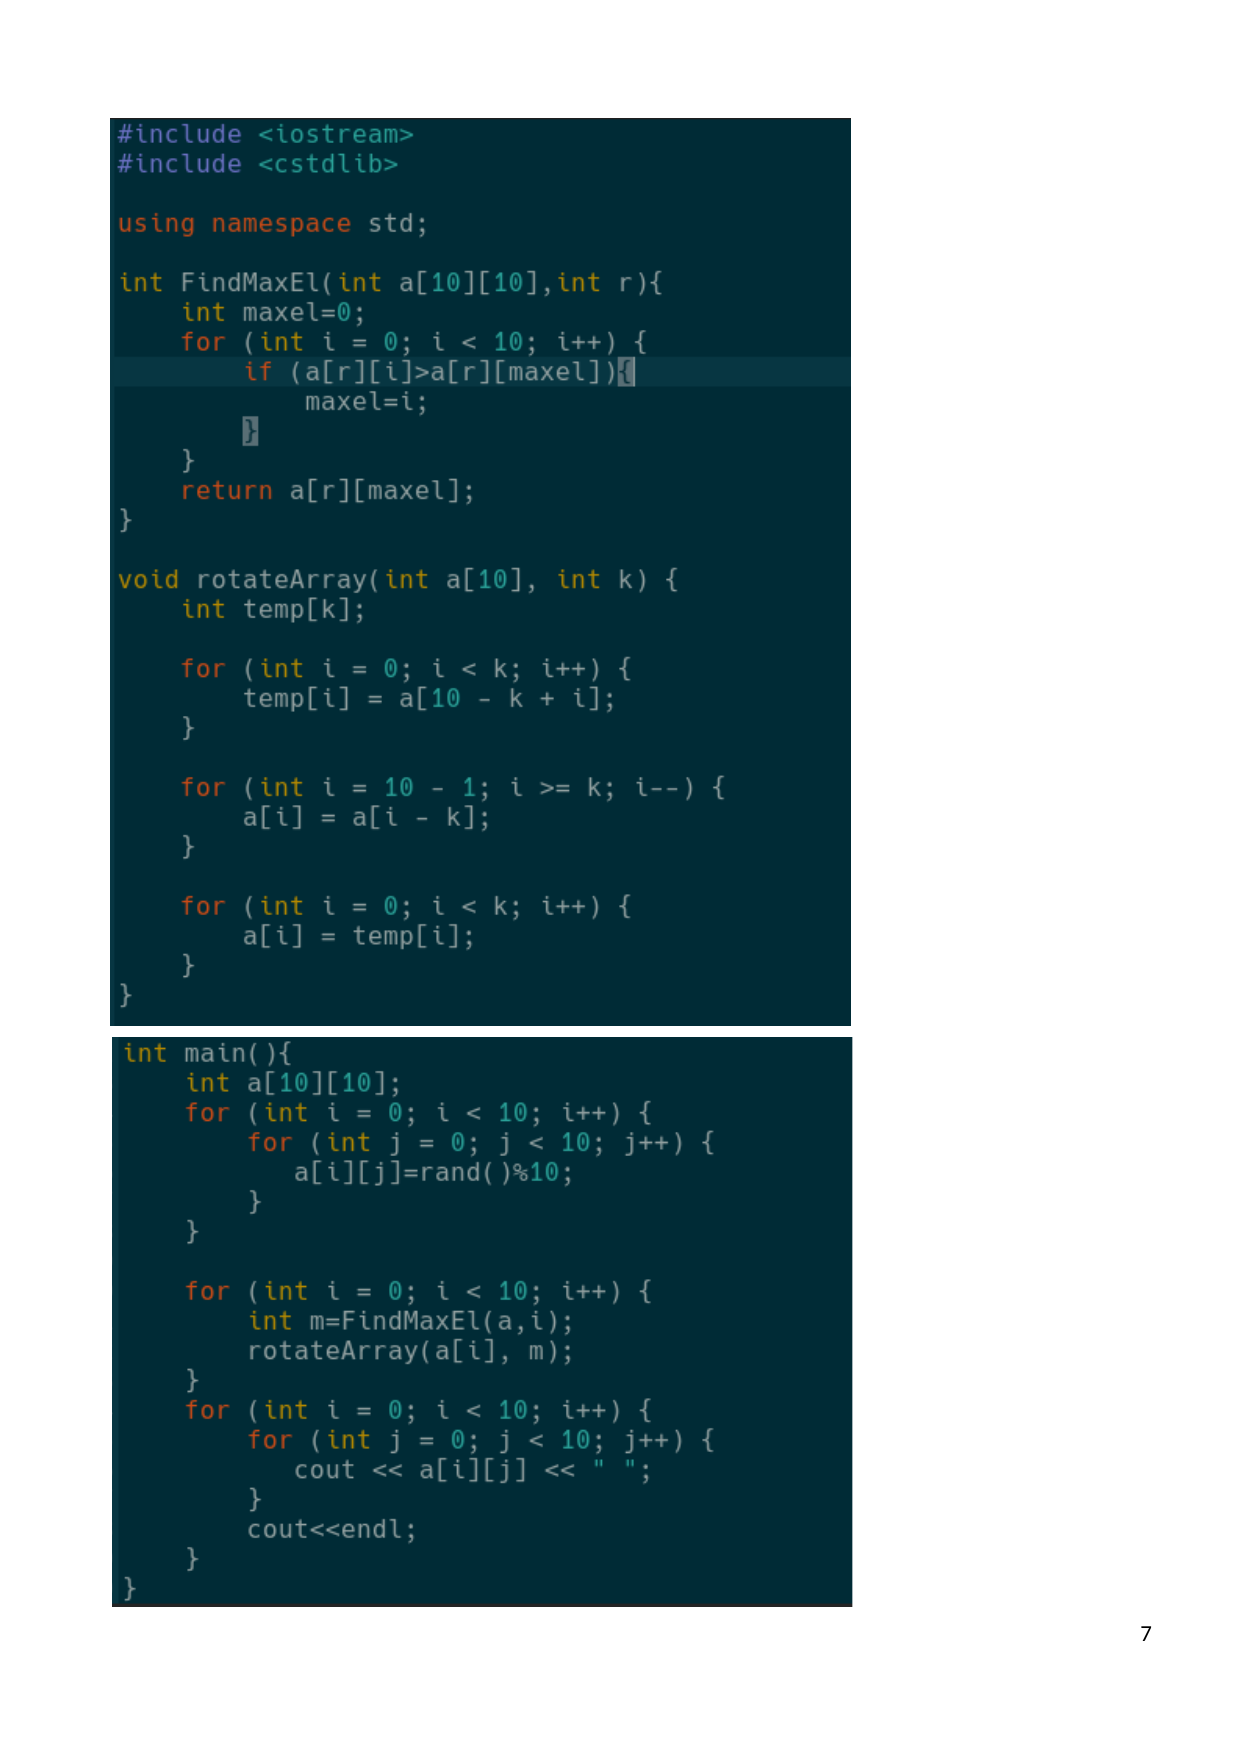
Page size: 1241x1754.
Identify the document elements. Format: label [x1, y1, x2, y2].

picture [296, 1167, 308, 1181]
picture [280, 1311, 291, 1329]
picture [368, 485, 381, 499]
picture [495, 896, 506, 914]
picture [376, 1345, 386, 1359]
picture [370, 218, 380, 232]
picture [310, 1316, 323, 1329]
picture [264, 1345, 276, 1359]
picture [151, 159, 162, 172]
picture [390, 1103, 402, 1121]
picture [291, 896, 303, 915]
picture [534, 1296, 539, 1305]
picture [387, 778, 397, 796]
picture [246, 778, 252, 800]
picture [358, 1073, 370, 1091]
picture [374, 1316, 386, 1329]
picture [409, 1117, 414, 1127]
picture [343, 1137, 355, 1151]
picture [326, 1318, 339, 1326]
picture [250, 1400, 256, 1423]
picture [434, 332, 444, 350]
picture [119, 218, 131, 232]
picture [540, 782, 553, 794]
picture [244, 574, 256, 588]
picture [390, 1311, 401, 1329]
picture [215, 782, 225, 796]
picture [613, 1103, 619, 1125]
picture [264, 1524, 276, 1538]
picture [543, 896, 553, 914]
picture [338, 396, 350, 410]
picture [418, 924, 426, 949]
picture [259, 129, 272, 141]
picture [264, 1316, 276, 1329]
picture [313, 1430, 319, 1453]
picture [249, 1430, 259, 1448]
picture [188, 1073, 198, 1091]
picture [198, 129, 209, 142]
picture [262, 777, 272, 796]
picture [291, 332, 302, 350]
picture [183, 599, 194, 618]
picture [371, 570, 377, 592]
picture [266, 1103, 276, 1121]
picture [556, 900, 569, 913]
picture [400, 129, 413, 141]
picture [360, 1311, 370, 1329]
picture [620, 570, 632, 588]
picture [118, 154, 132, 172]
picture [467, 1286, 480, 1298]
picture [183, 302, 194, 321]
picture [401, 574, 413, 588]
picture [323, 154, 334, 172]
picture [387, 570, 397, 588]
picture [401, 931, 413, 949]
picture [354, 926, 364, 944]
picture [518, 1325, 523, 1335]
picture [540, 692, 553, 705]
picture [449, 479, 458, 503]
picture [326, 1524, 339, 1536]
picture [260, 570, 270, 588]
picture [388, 1465, 402, 1476]
picture [564, 1103, 574, 1121]
picture [563, 1400, 573, 1419]
picture [448, 688, 460, 707]
picture [125, 1043, 135, 1062]
picture [202, 1048, 214, 1061]
picture [384, 398, 397, 406]
picture [512, 568, 520, 592]
picture [250, 1103, 256, 1125]
picture [439, 1103, 448, 1121]
picture [277, 124, 287, 142]
picture [188, 1369, 198, 1393]
picture [384, 129, 397, 142]
picture [454, 1460, 464, 1478]
picture [151, 273, 162, 291]
picture [250, 1043, 256, 1066]
picture [358, 1430, 369, 1448]
picture [405, 1346, 417, 1364]
picture [344, 1161, 353, 1185]
picture [667, 568, 677, 592]
picture [311, 1464, 323, 1478]
picture [468, 1162, 480, 1181]
picture [454, 1339, 462, 1363]
picture [607, 703, 613, 712]
picture [291, 778, 302, 796]
picture [198, 663, 209, 677]
picture [202, 1286, 214, 1300]
picture [572, 662, 585, 675]
picture [387, 807, 397, 825]
picture [291, 659, 302, 677]
picture [500, 1133, 508, 1155]
picture [485, 1339, 494, 1363]
picture [121, 984, 131, 1007]
picture [155, 1043, 166, 1062]
picture [510, 688, 522, 707]
picture [343, 1435, 355, 1448]
picture [423, 1341, 428, 1364]
picture [529, 1435, 542, 1447]
picture [499, 1316, 511, 1329]
picture [324, 689, 334, 707]
picture [640, 1280, 650, 1303]
picture [309, 687, 317, 711]
picture [184, 835, 193, 859]
picture [340, 598, 348, 622]
picture [353, 903, 366, 911]
picture [186, 1400, 197, 1418]
picture [137, 159, 147, 172]
picture [354, 812, 366, 825]
picture [593, 659, 599, 681]
picture [250, 1345, 261, 1359]
picture [329, 1103, 339, 1121]
picture [465, 778, 475, 796]
picture [504, 1162, 509, 1185]
picture [296, 1519, 306, 1538]
picture [421, 1464, 433, 1478]
picture [370, 129, 381, 142]
picture [187, 1103, 198, 1121]
picture [119, 574, 131, 588]
picture [249, 1132, 260, 1151]
picture [360, 1345, 370, 1359]
picture [291, 485, 303, 499]
picture [651, 271, 661, 295]
picture [262, 806, 270, 830]
picture [500, 1430, 508, 1453]
picture [418, 271, 426, 295]
picture [276, 218, 286, 232]
picture [482, 792, 488, 801]
picture [573, 574, 585, 588]
picture [546, 1162, 558, 1181]
picture [452, 1167, 464, 1180]
picture [338, 302, 350, 321]
picture [343, 1311, 354, 1329]
picture [534, 1117, 539, 1127]
picture [390, 1519, 401, 1538]
picture [199, 574, 209, 588]
picture [462, 337, 475, 349]
picture [368, 695, 381, 703]
picture [338, 218, 350, 232]
picture [385, 213, 396, 232]
picture [655, 1136, 668, 1149]
picture [213, 124, 225, 142]
picture [291, 129, 303, 142]
picture [592, 1404, 605, 1417]
picture [369, 931, 381, 944]
picture [276, 277, 287, 291]
picture [229, 485, 241, 499]
picture [324, 778, 334, 796]
picture [202, 1107, 214, 1121]
picture [592, 1106, 605, 1119]
picture [510, 273, 522, 291]
picture [262, 659, 272, 677]
picture [465, 568, 473, 592]
picture [291, 604, 303, 622]
picture [340, 687, 348, 711]
picture [215, 337, 225, 350]
picture [260, 485, 272, 499]
picture [280, 1107, 292, 1121]
picture [306, 396, 319, 410]
picture [198, 782, 209, 796]
picture [250, 1488, 261, 1512]
picture [565, 1355, 570, 1365]
picture [452, 1430, 464, 1448]
picture [401, 213, 412, 232]
picture [264, 1435, 276, 1448]
picture [327, 1465, 339, 1478]
picture [620, 657, 630, 681]
picture [121, 509, 131, 532]
picture [219, 1043, 229, 1061]
picture [215, 663, 225, 677]
picture [321, 814, 334, 822]
picture [390, 1345, 402, 1359]
picture [485, 1458, 493, 1482]
picture [462, 901, 475, 913]
picture [384, 931, 397, 944]
picture [213, 481, 224, 499]
picture [434, 931, 444, 944]
picture [496, 332, 506, 350]
picture [329, 1132, 339, 1151]
picture [385, 896, 397, 914]
picture [481, 570, 491, 588]
picture [219, 1107, 229, 1121]
picture [198, 901, 209, 914]
picture [596, 1444, 602, 1454]
picture [110, 118, 851, 1026]
picture [559, 332, 569, 350]
picture [135, 218, 145, 232]
picture [360, 1161, 368, 1185]
picture [292, 159, 302, 172]
picture [323, 599, 334, 618]
picture [151, 129, 162, 142]
picture [198, 307, 209, 321]
picture [609, 332, 614, 355]
picture [338, 574, 350, 588]
picture [482, 821, 488, 831]
picture [529, 584, 534, 593]
picture [276, 782, 288, 796]
picture [353, 784, 366, 792]
picture [420, 228, 425, 237]
picture [593, 896, 599, 919]
picture [626, 1133, 633, 1155]
picture [534, 1415, 539, 1424]
picture [135, 277, 147, 291]
picture [563, 1281, 573, 1300]
picture [324, 574, 334, 588]
picture [393, 1087, 398, 1097]
picture [578, 1133, 589, 1151]
picture [198, 485, 209, 499]
picture [327, 1341, 355, 1359]
picture [470, 1458, 478, 1482]
picture [280, 1341, 290, 1359]
picture [266, 1071, 274, 1096]
picture [329, 1162, 339, 1181]
picture [296, 1073, 308, 1091]
picture [607, 792, 613, 801]
picture [589, 778, 600, 796]
picture [401, 485, 412, 499]
picture [245, 689, 255, 707]
picture [260, 277, 272, 291]
picture [202, 1078, 214, 1091]
picture [184, 449, 193, 473]
picture [390, 1400, 402, 1419]
picture [626, 1430, 633, 1453]
picture [182, 659, 192, 677]
picture [384, 159, 397, 171]
picture [462, 664, 475, 675]
picture [244, 812, 256, 825]
picture [565, 1177, 570, 1186]
picture [219, 1405, 229, 1419]
picture [152, 213, 163, 232]
picture [357, 317, 363, 326]
picture [213, 277, 225, 291]
picture [340, 273, 350, 291]
picture [307, 218, 319, 232]
picture [391, 1161, 400, 1185]
picture [467, 1405, 480, 1417]
picture [277, 931, 287, 944]
picture [183, 485, 194, 499]
picture [513, 1164, 528, 1180]
picture [687, 778, 692, 800]
picture [420, 406, 425, 415]
picture [280, 1405, 292, 1419]
picture [135, 574, 147, 588]
picture [356, 159, 366, 172]
picture [250, 1311, 261, 1329]
picture [370, 273, 380, 291]
picture [590, 687, 598, 711]
picture [324, 485, 334, 499]
picture [403, 392, 412, 410]
picture [343, 1460, 353, 1478]
picture [501, 1103, 511, 1121]
picture [620, 895, 630, 919]
picture [321, 933, 334, 941]
picture [243, 307, 256, 321]
picture [573, 277, 585, 291]
picture [434, 273, 444, 291]
picture [416, 485, 428, 499]
picture [198, 604, 209, 618]
picture [309, 574, 319, 588]
picture [385, 332, 397, 350]
picture [198, 159, 209, 172]
picture [391, 1133, 398, 1155]
picture [559, 570, 569, 588]
picture [613, 1281, 619, 1304]
picture [501, 1400, 511, 1419]
picture [296, 1400, 307, 1419]
picture [588, 570, 599, 588]
picture [438, 1281, 448, 1300]
picture [243, 417, 258, 446]
picture [354, 574, 366, 593]
picture [313, 1071, 321, 1096]
picture [309, 598, 317, 622]
picture [572, 900, 585, 913]
picture [421, 1316, 433, 1329]
picture [467, 495, 472, 504]
picture [276, 337, 288, 350]
picture [293, 924, 301, 949]
picture [354, 277, 366, 291]
picture [626, 1460, 633, 1467]
picture [532, 1162, 542, 1180]
picture [202, 1405, 214, 1419]
picture [182, 273, 194, 291]
picture [307, 129, 317, 142]
picture [182, 332, 192, 350]
picture [467, 940, 472, 950]
picture [503, 1355, 508, 1364]
picture [321, 309, 334, 317]
picture [219, 1286, 229, 1300]
picture [495, 570, 506, 588]
picture [280, 1042, 290, 1065]
picture [280, 1524, 292, 1538]
picture [417, 817, 427, 821]
picture [344, 1073, 355, 1091]
picture [572, 336, 600, 349]
picture [560, 1465, 574, 1476]
picture [353, 666, 366, 674]
picture [369, 154, 381, 172]
picture [307, 273, 318, 291]
picture [515, 1103, 527, 1121]
picture [640, 273, 645, 295]
picture [166, 159, 177, 172]
picture [139, 1048, 151, 1062]
picture [260, 604, 288, 618]
picture [182, 777, 193, 796]
picture [563, 1430, 574, 1448]
picture [437, 1345, 448, 1359]
picture [357, 614, 363, 623]
picture [639, 1434, 652, 1447]
picture [312, 1341, 322, 1359]
picture [401, 693, 413, 707]
picture [596, 1147, 602, 1156]
picture [200, 273, 209, 291]
picture [125, 1577, 135, 1601]
picture [309, 479, 317, 503]
picture [329, 1281, 339, 1300]
picture [213, 302, 224, 321]
picture [401, 277, 413, 291]
picture [229, 570, 239, 588]
picture [434, 659, 444, 677]
picture [576, 1285, 589, 1298]
picture [262, 332, 272, 350]
picture [636, 331, 645, 354]
picture [418, 687, 426, 711]
picture [313, 1161, 321, 1185]
picture [528, 271, 536, 295]
picture [307, 154, 317, 172]
picture [529, 1137, 542, 1149]
picture [452, 1311, 464, 1329]
picture [269, 1043, 275, 1066]
picture [485, 1162, 491, 1185]
picture [246, 659, 252, 681]
picture [354, 129, 366, 142]
picture [448, 574, 460, 588]
picture [676, 1430, 682, 1453]
picture [409, 1534, 414, 1543]
picture [468, 1311, 479, 1329]
picture [401, 778, 413, 796]
picture [329, 1400, 339, 1419]
picture [465, 271, 473, 295]
picture [374, 1519, 386, 1538]
picture [513, 673, 519, 682]
picture [437, 1167, 448, 1181]
picture [470, 1341, 480, 1359]
picture [574, 688, 584, 707]
picture [324, 896, 334, 914]
picture [213, 599, 224, 618]
picture [529, 1345, 542, 1359]
picture [637, 778, 647, 796]
picture [655, 1434, 668, 1447]
picture [375, 1162, 383, 1185]
picture [385, 485, 397, 499]
picture [703, 1131, 713, 1155]
picture [276, 663, 288, 677]
picture [244, 931, 256, 944]
picture [471, 1147, 477, 1157]
picture [551, 1341, 556, 1363]
picture [643, 1474, 649, 1483]
picture [703, 1428, 713, 1452]
picture [166, 570, 178, 588]
picture [556, 662, 569, 675]
picture [354, 396, 366, 410]
picture [266, 1281, 276, 1300]
picture [437, 1316, 448, 1329]
picture [390, 1281, 402, 1300]
picture [357, 1288, 370, 1296]
picture [338, 154, 350, 172]
picture [282, 1435, 292, 1448]
picture [452, 1133, 464, 1151]
picture [517, 1458, 525, 1482]
picture [185, 1048, 198, 1061]
picture [112, 1037, 853, 1607]
picture [409, 1296, 414, 1305]
picture [434, 688, 444, 707]
picture [296, 1281, 307, 1300]
picture [343, 1524, 355, 1538]
picture [512, 778, 522, 796]
picture [467, 1108, 480, 1119]
picture [592, 1285, 605, 1298]
picture [329, 1430, 339, 1448]
picture [121, 273, 131, 291]
picture [188, 1547, 198, 1571]
picture [262, 924, 270, 949]
picture [282, 1137, 292, 1151]
picture [229, 273, 240, 291]
picture [448, 273, 460, 291]
picture [471, 1444, 477, 1454]
picture [438, 1400, 448, 1419]
picture [409, 1415, 414, 1424]
picture [243, 273, 256, 291]
picture [260, 693, 288, 707]
picture [532, 1316, 542, 1329]
picture [276, 159, 286, 172]
picture [325, 659, 334, 677]
picture [485, 1311, 491, 1334]
picture [323, 124, 333, 142]
picture [280, 1286, 292, 1300]
picture [420, 1437, 433, 1445]
picture [434, 896, 444, 914]
picture [296, 1103, 307, 1121]
picture [501, 1281, 511, 1300]
picture [182, 896, 193, 914]
picture [515, 1400, 527, 1419]
picture [215, 901, 225, 914]
picture [355, 479, 364, 503]
picture [323, 218, 333, 232]
picture [676, 1133, 682, 1155]
picture [291, 273, 303, 291]
picture [246, 485, 256, 499]
picture [376, 1071, 384, 1096]
picture [515, 1281, 527, 1300]
picture [501, 1460, 508, 1483]
picture [358, 1133, 369, 1151]
picture [404, 673, 409, 683]
picture [324, 332, 334, 350]
picture [640, 1399, 650, 1422]
picture [448, 807, 460, 825]
picture [577, 1430, 589, 1448]
picture [329, 1071, 337, 1096]
picture [166, 218, 178, 231]
picture [152, 570, 163, 588]
picture [260, 307, 272, 321]
picture [450, 924, 458, 949]
picture [296, 1464, 306, 1478]
picture [545, 287, 550, 296]
picture [370, 391, 380, 410]
picture [621, 277, 631, 291]
picture [404, 1169, 417, 1177]
picture [246, 332, 252, 355]
picture [556, 784, 569, 792]
picture [313, 1133, 318, 1155]
picture [186, 1281, 197, 1299]
picture [639, 1136, 652, 1149]
picture [276, 307, 287, 321]
picture [264, 1137, 276, 1151]
picture [588, 273, 599, 291]
picture [357, 1110, 370, 1118]
picture [290, 570, 304, 588]
picture [291, 693, 303, 711]
picture [184, 954, 194, 978]
picture [565, 1325, 570, 1335]
picture [481, 271, 489, 295]
picture [510, 332, 522, 350]
picture [251, 1190, 260, 1214]
picture [291, 218, 303, 236]
picture [260, 218, 272, 232]
picture [182, 124, 193, 142]
picture [182, 154, 193, 172]
picture [213, 218, 225, 231]
picture [545, 1465, 558, 1476]
picture [358, 1524, 370, 1537]
picture [391, 1430, 398, 1453]
picture [310, 1524, 323, 1536]
picture [266, 1400, 276, 1419]
picture [249, 1078, 261, 1091]
picture [276, 574, 288, 588]
picture [198, 337, 209, 350]
picture [371, 806, 379, 830]
picture [217, 1073, 228, 1091]
picture [404, 910, 409, 920]
picture [229, 218, 256, 232]
picture [291, 307, 303, 321]
picture [340, 479, 348, 503]
picture [324, 273, 330, 295]
picture [373, 1465, 386, 1476]
picture [250, 1281, 256, 1304]
picture [166, 129, 177, 142]
picture [576, 1404, 589, 1417]
picture [640, 1101, 650, 1125]
picture [385, 659, 397, 677]
picture [246, 896, 252, 919]
picture [544, 659, 553, 677]
picture [188, 1220, 198, 1244]
picture [465, 806, 473, 830]
picture [293, 806, 301, 830]
picture [423, 1167, 433, 1180]
picture [595, 1460, 602, 1467]
picture [282, 1073, 292, 1091]
picture [432, 481, 443, 499]
picture [245, 599, 255, 618]
picture [559, 273, 569, 291]
picture [262, 896, 272, 915]
picture [420, 1139, 433, 1147]
picture [137, 124, 146, 142]
picture [496, 273, 506, 291]
picture [308, 302, 318, 321]
picture [229, 159, 241, 172]
picture [213, 154, 225, 172]
picture [229, 129, 241, 142]
picture [213, 574, 225, 588]
picture [323, 396, 334, 410]
picture [416, 570, 427, 588]
picture [276, 901, 288, 915]
picture [404, 1311, 417, 1329]
picture [259, 159, 272, 171]
picture [118, 124, 132, 142]
picture [613, 1400, 619, 1423]
picture [357, 1407, 370, 1415]
picture [340, 129, 350, 142]
picture [277, 807, 287, 825]
picture [353, 339, 366, 347]
picture [233, 1048, 245, 1061]
picture [438, 1458, 447, 1482]
picture [640, 570, 645, 592]
picture [714, 776, 724, 800]
picture [576, 1106, 589, 1119]
picture [495, 659, 506, 677]
picture [563, 1133, 574, 1151]
picture [184, 717, 193, 741]
picture [296, 1345, 308, 1359]
picture [249, 1524, 259, 1538]
picture [182, 218, 194, 236]
picture [514, 911, 519, 920]
picture [551, 1311, 556, 1334]
